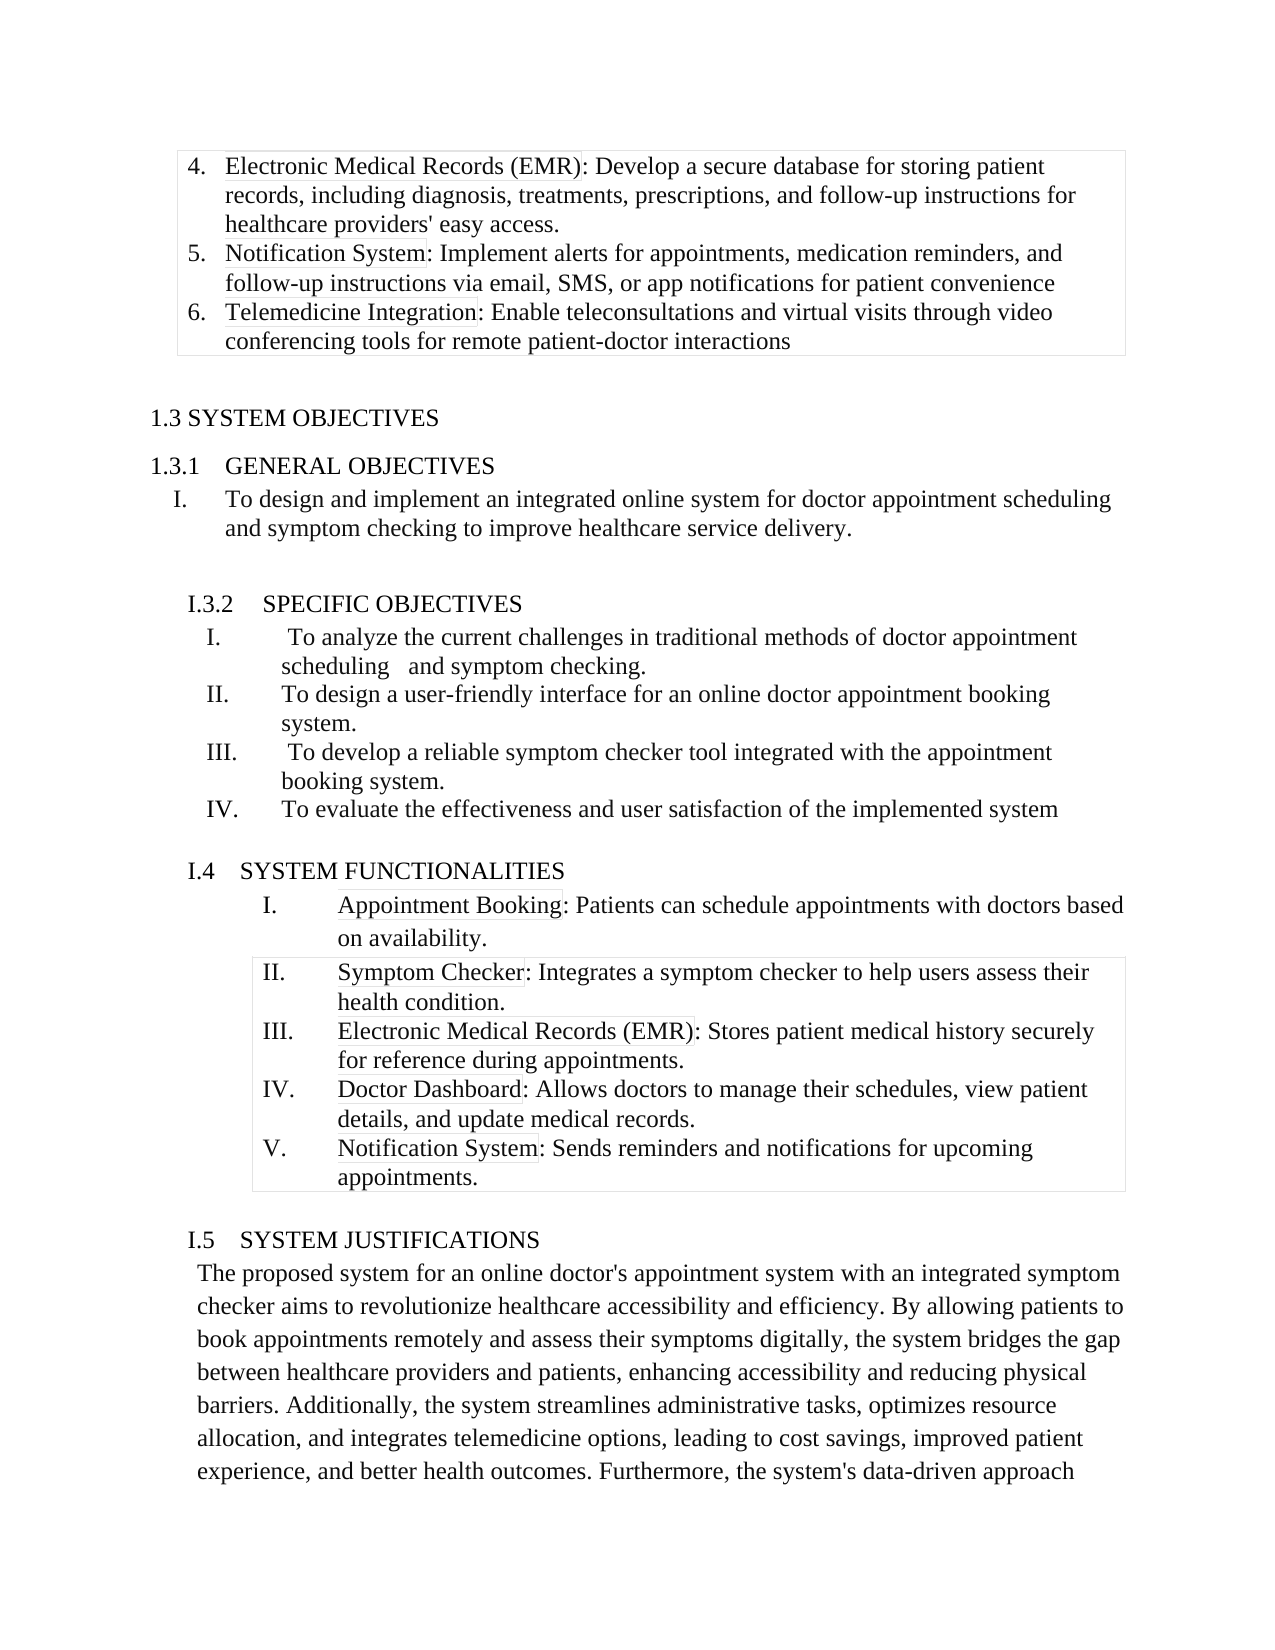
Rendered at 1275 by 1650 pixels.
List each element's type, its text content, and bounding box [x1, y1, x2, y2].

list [197, 1258, 1125, 1484]
list To design and implement an integrated online system for doctor appointment scheduling and symptom checking to improve healthcare service delivery. [187, 484, 1125, 541]
list SYSTEM FUNCTIONALITIES [187, 856, 1125, 885]
list Electronic Medical Records (EMR): Develop a secure database for storing patient records, including diagnosis, treatments, prescriptions, and follow-up instructions for healthcare providers' easy access. [178, 151, 1125, 237]
list SYSTEM JUSTIFICATIONS [187, 1225, 1125, 1253]
list Telemedicine Integration: Enable teleconsultations and virtual visits through video conferencing tools for remote patient-doctor interactions [178, 296, 1125, 355]
list Electronic Medical Records (EMR): Stores patient medical history securely for reference during appointments. [253, 1015, 1125, 1073]
list Symptom Checker: Integrates a symptom checker to help users assess their health condition. [253, 958, 1125, 1015]
list SPECIFIC OBJECTIVES [187, 589, 1125, 618]
list To design a user-friendly interface for an online doctor appointment booking system. [206, 679, 1125, 737]
list To develop a reliable symptom checker tool integrated with the appointment booking system. [206, 737, 1125, 794]
list Notification System: Implement alerts for appointments, medication reminders, and follow-up instructions via email, SMS, or app notifications for patient convenience [178, 237, 1125, 296]
list GENERAL OBJECTIVES [150, 451, 1125, 479]
text 1.3 SYSTEM OBJECTIVES [150, 403, 1125, 432]
list Appointment Booking: Patients can schedule appointments with doctors based on availability. [262, 889, 1125, 952]
list To analyze the current challenges in traditional methods of doctor appointment scheduling and symptom checking. [206, 622, 1125, 679]
list Doctor Dashboard: Allows doctors to manage their schedules, view patient details, and update medical records. [253, 1073, 1125, 1132]
list Notification System: Sends reminders and notifications for upcoming appointments. [253, 1132, 1125, 1191]
list To evaluate the effectiveness and user satisfaction of the implemented system [206, 794, 1125, 823]
